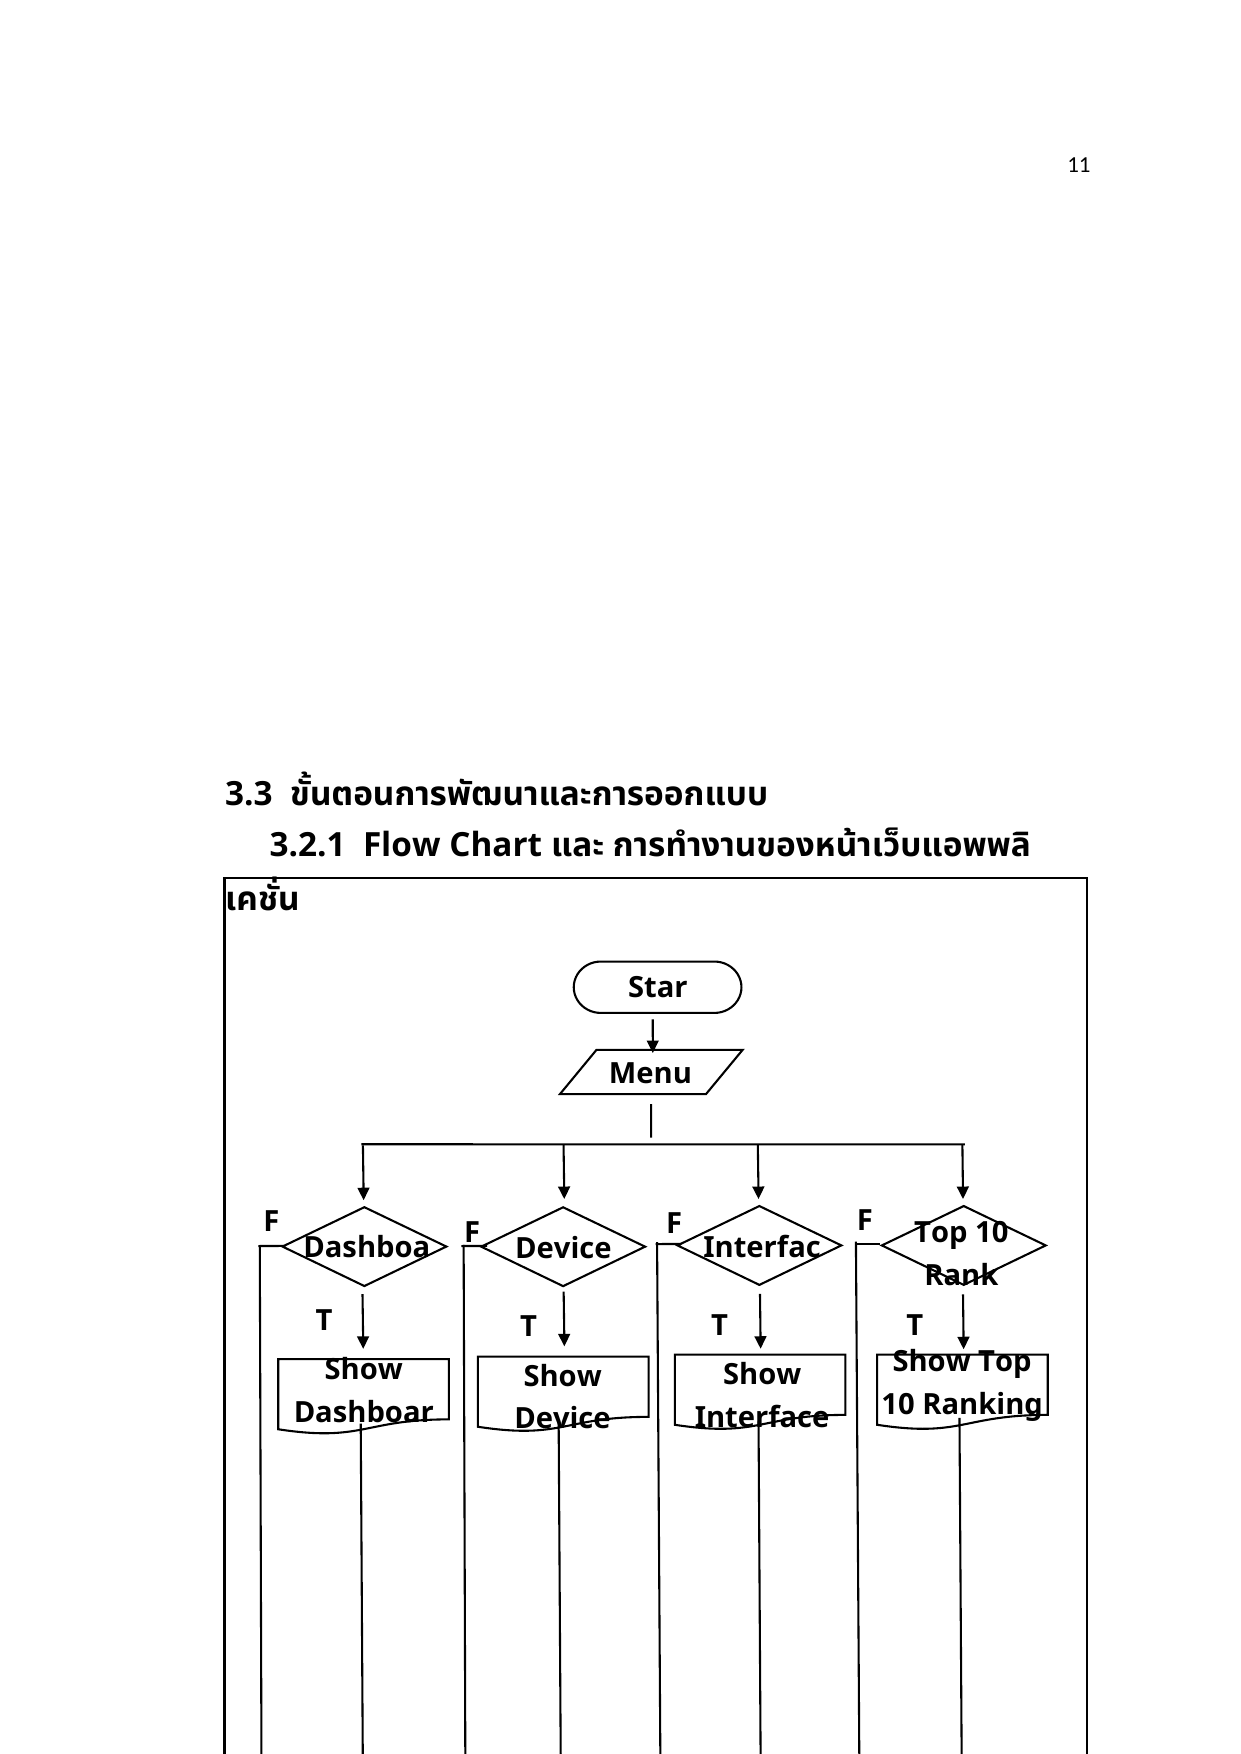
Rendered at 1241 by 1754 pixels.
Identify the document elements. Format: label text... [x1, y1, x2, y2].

text 3.2.1 Flow Chart และ การทำงานของหน้าเว็บแอพพลิเคชั่น [225, 821, 1090, 926]
text 3.3 ขั้นตอนการพัฒนาและการออกแบบ [225, 770, 1090, 821]
